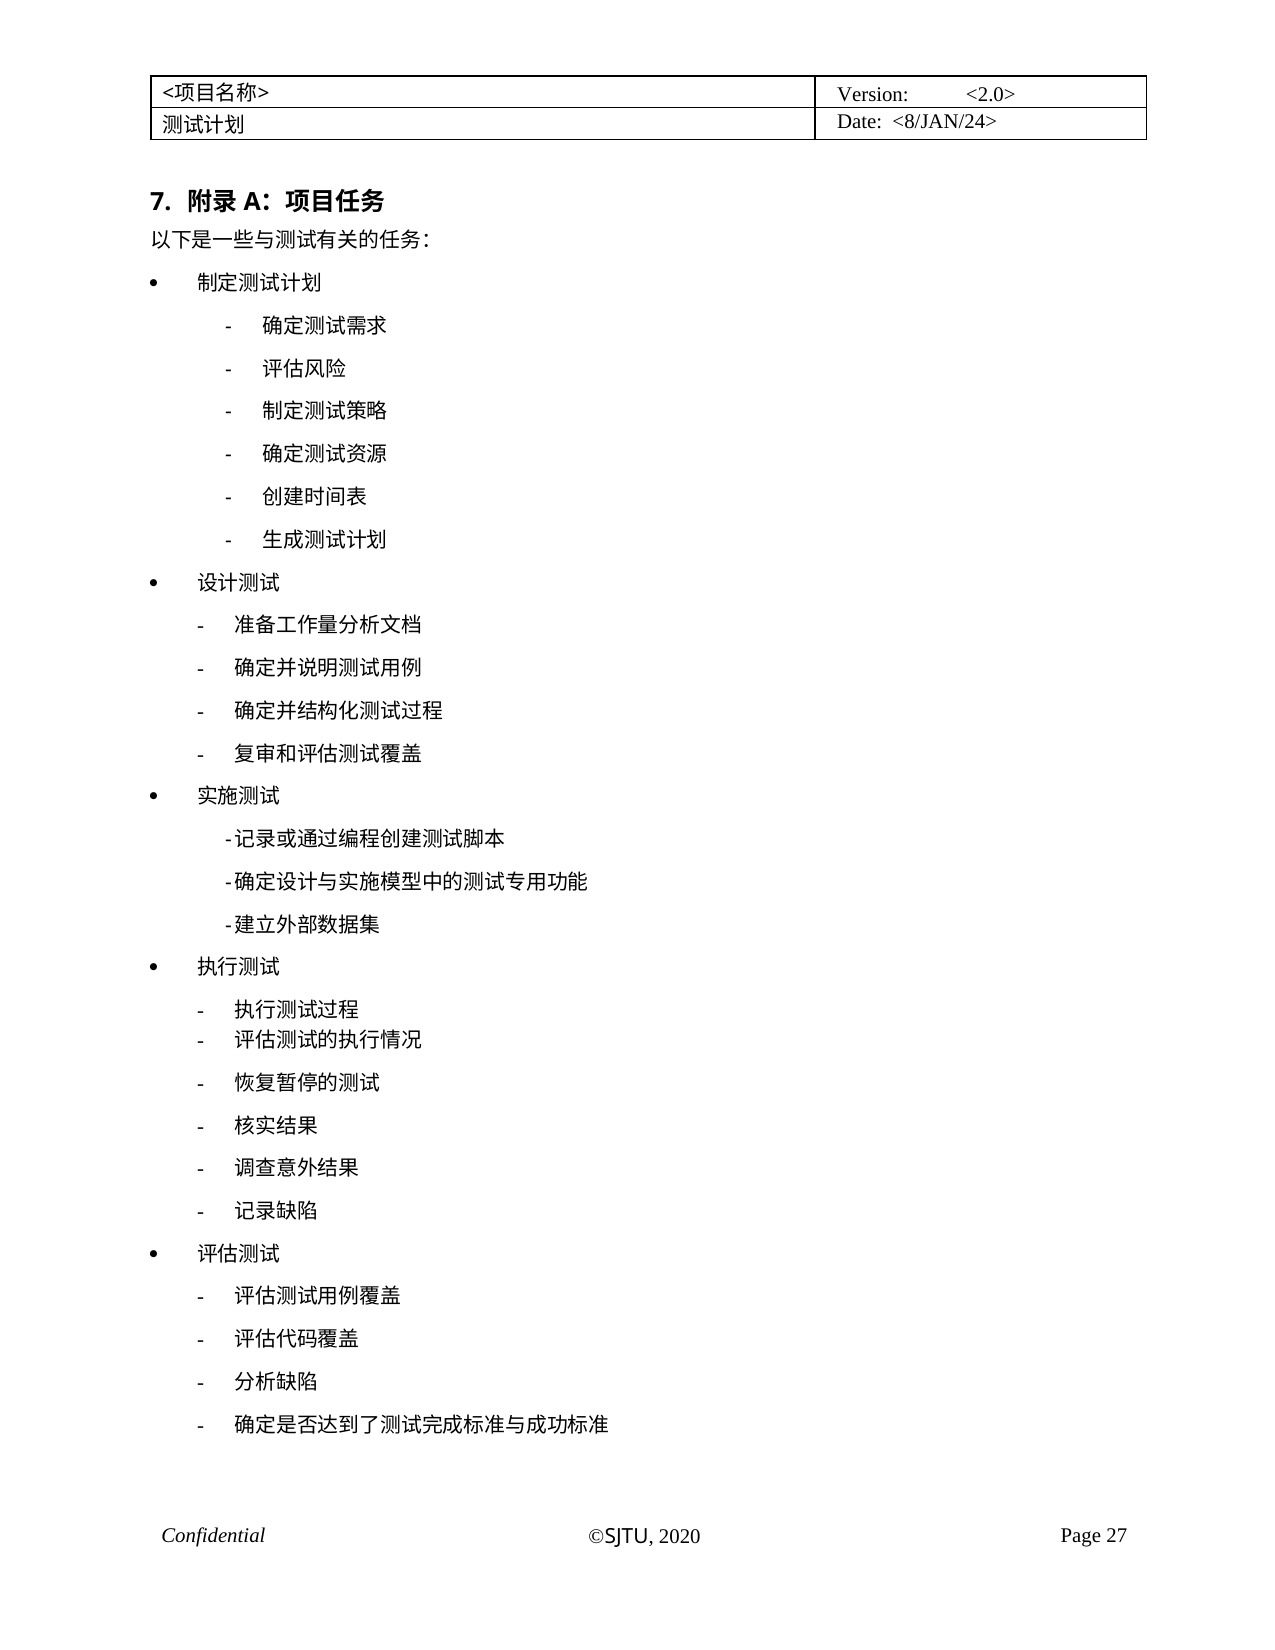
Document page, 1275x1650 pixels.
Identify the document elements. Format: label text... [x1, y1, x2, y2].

text - 准备工作量分析文档 [197, 609, 1125, 639]
list 确定设计与实施模型中的测试专用功能 [225, 865, 1125, 895]
text - 评估测试的执行情况 [150, 1023, 1125, 1054]
text - 核实结果 [150, 1109, 1125, 1139]
text - 确定是否达到了测试完成标准与成功标准 [150, 1408, 1125, 1438]
text 实施测试 [150, 779, 1125, 810]
text 评估测试 [150, 1237, 1125, 1267]
text - 分析缺陷 [150, 1365, 1125, 1395]
text - 记录缺陷 [150, 1194, 1125, 1224]
list 记录或通过编程创建测试脚本 [225, 822, 1125, 852]
list 建立外部数据集 [225, 908, 1125, 938]
text - 评估测试用例覆盖 [150, 1280, 1125, 1310]
text - 评估代码覆盖 [150, 1322, 1125, 1353]
text - 复审和评估测试覆盖 [150, 737, 1125, 767]
list 制定测试策略 [225, 395, 1125, 425]
text 制定测试计划 [150, 266, 1125, 297]
list 确定测试需求 [225, 309, 1125, 339]
text 设计测试 [150, 566, 1125, 596]
text - 恢复暂停的测试 [150, 1066, 1125, 1096]
text 以下是一些与测试有关的任务： [150, 224, 1125, 254]
text - 确定并结构化测试过程 [197, 694, 1125, 724]
text - 调查意外结果 [150, 1152, 1125, 1182]
list 确定测试资源 [225, 437, 1125, 468]
subtitle 附录 A：项目任务 [150, 181, 1125, 217]
list 评估风险 [225, 352, 1125, 382]
text 执行测试 [150, 951, 1125, 981]
list 生成测试计划 [225, 523, 1125, 553]
list 创建时间表 [225, 480, 1125, 511]
text - 执行测试过程 [150, 993, 1125, 1023]
text - 确定并说明测试用例 [197, 651, 1125, 682]
